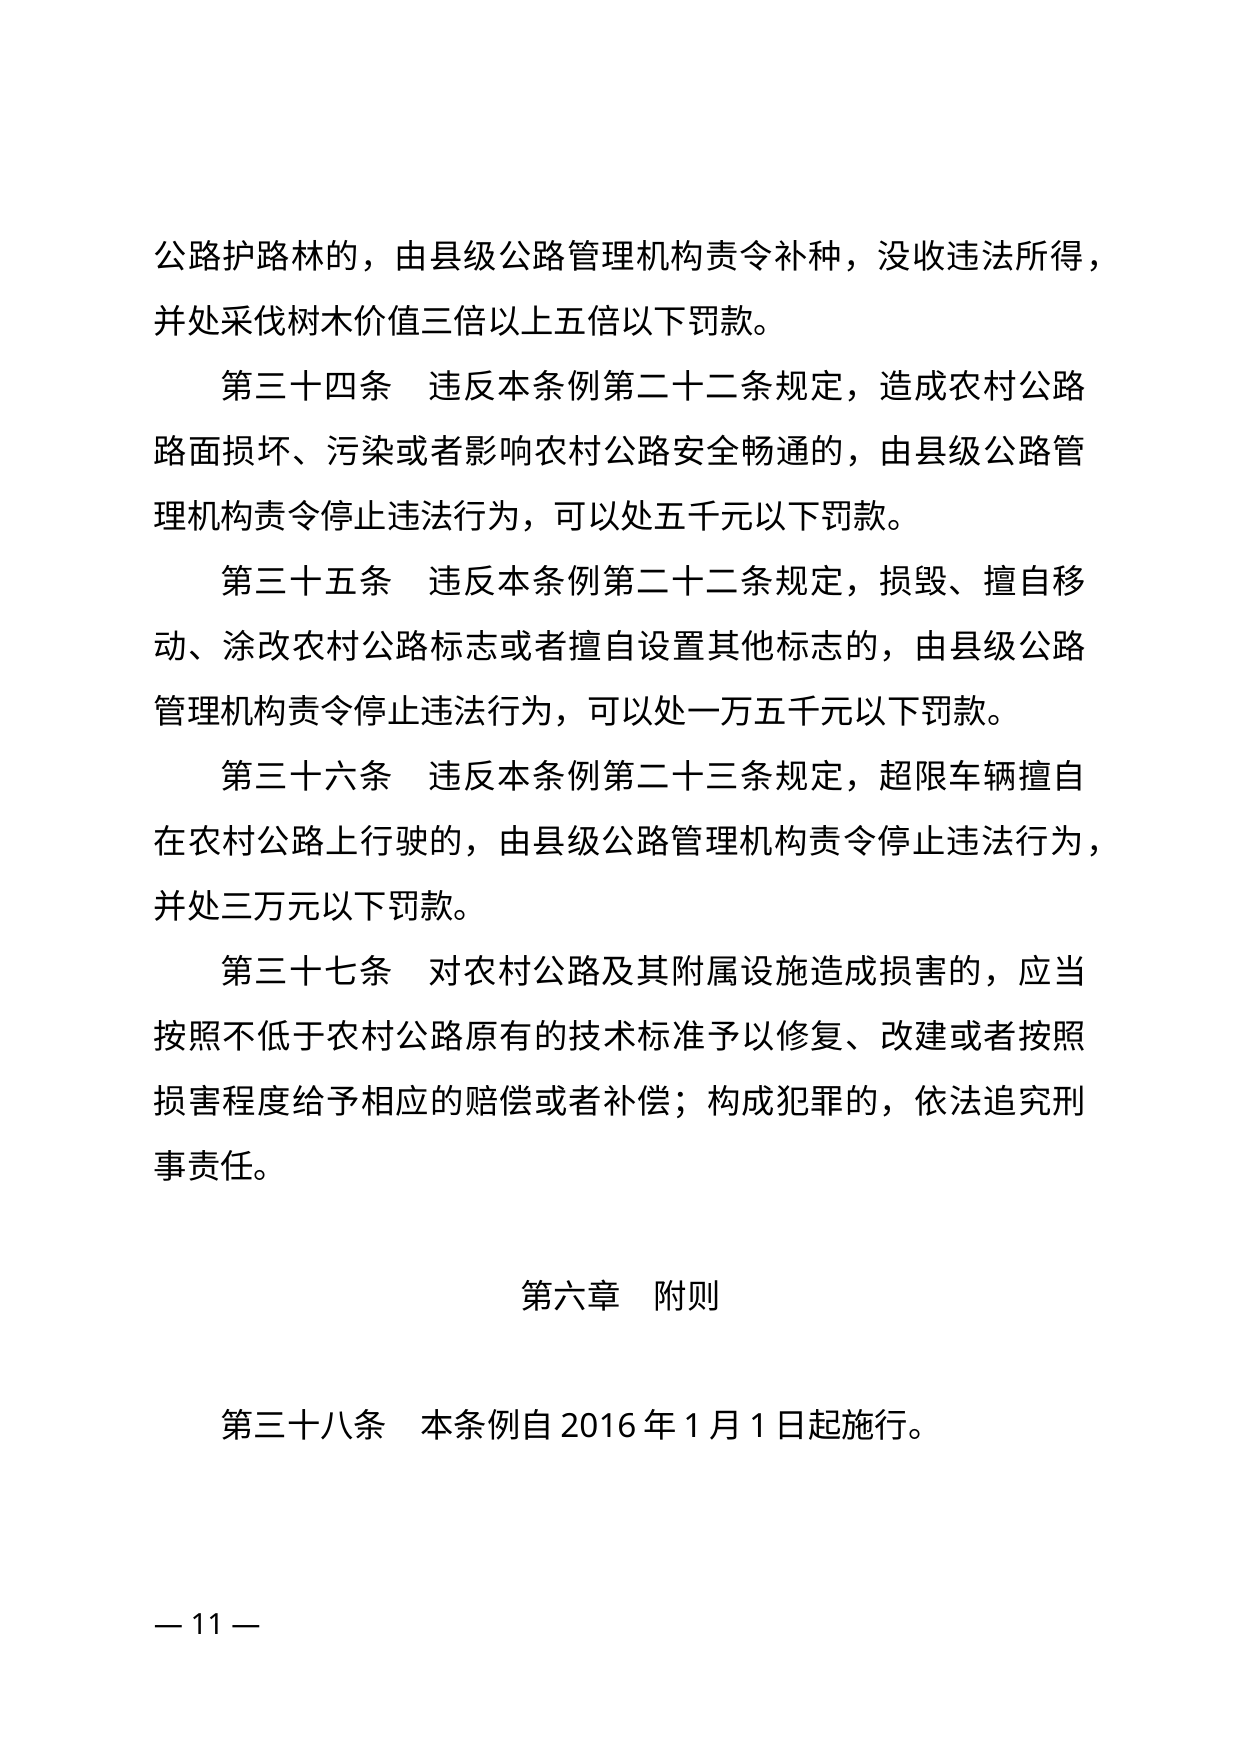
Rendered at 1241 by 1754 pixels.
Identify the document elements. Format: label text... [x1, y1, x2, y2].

text 第三十七条 对农村公路及其附属设施造成损害的，应当按照不低于农村公路原有的技术标准予以修复、改建或者按照损害程度给予相应的赔偿或者补偿；构成犯罪的，依法追究刑事责任。 [153, 936, 1087, 1196]
text 第三十四条 违反本条例第二十二条规定，造成农村公路路面损坏、污染或者影响农村公路安全畅通的，由县级公路管理机构责令停止违法行为，可以处五千元以下罚款。 [153, 351, 1087, 546]
text 第三十六条 违反本条例第二十三条规定，超限车辆擅自在农村公路上行驶的，由县级公路管理机构责令停止违法行为，并处三万元以下罚款。 [153, 741, 1087, 936]
text 第三十五条 违反本条例第二十二条规定，损毁、擅自移动、涂改农村公路标志或者擅自设置其他标志的，由县级公路管理机构责令停止违法行为，可以处一万五千元以下罚款。 [153, 546, 1087, 741]
subtitle 第六章 附则 [153, 1261, 1087, 1326]
text 第三十八条 本条例自2016年1月1日起施行。 [153, 1391, 1087, 1456]
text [153, 221, 1087, 351]
